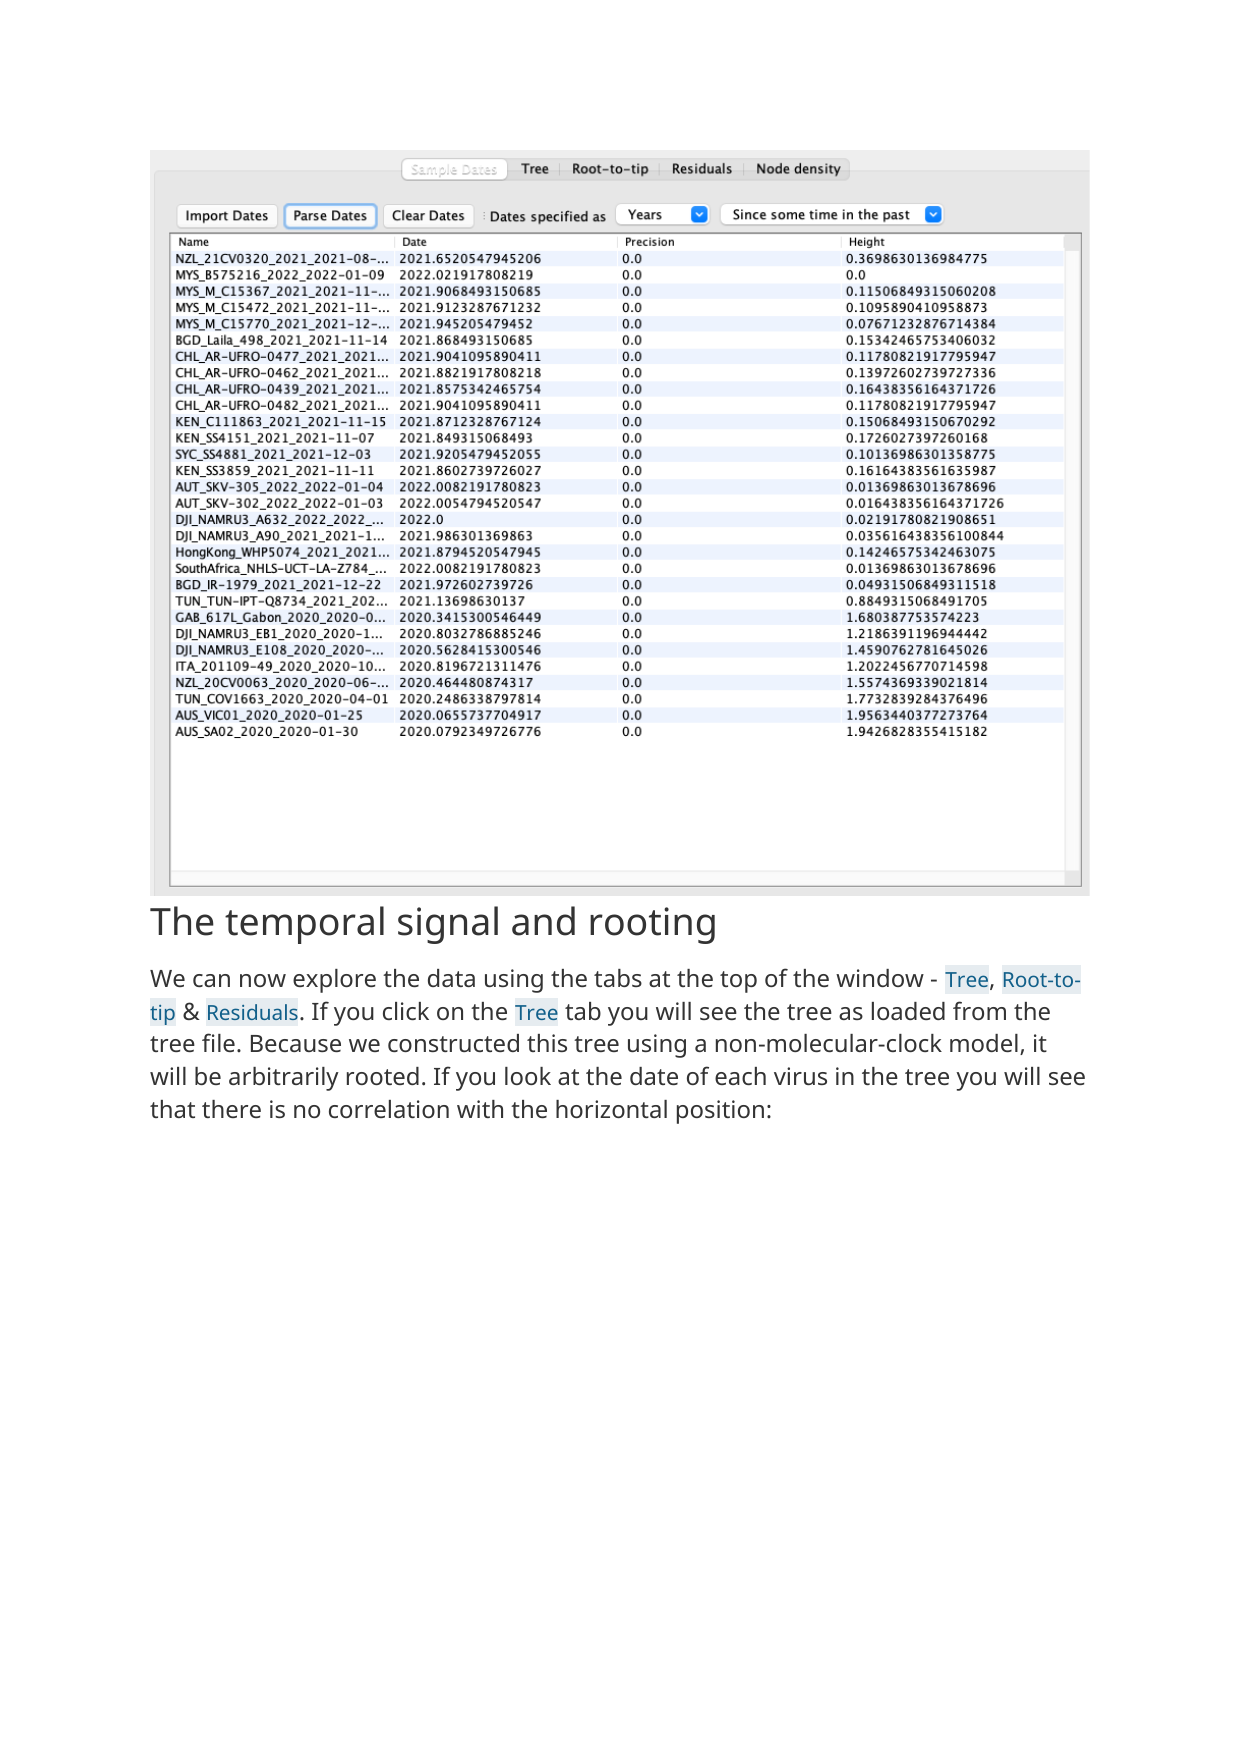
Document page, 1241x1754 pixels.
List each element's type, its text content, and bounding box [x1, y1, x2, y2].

text The temporal signal and rooting [150, 896, 1090, 946]
picture [150, 150, 1090, 896]
text We can now explore the data using the tabs at the top of the window - Tree, Root-to-tip & Residuals. If you click on the Tree tab you will see the tree as loaded from the tree file. Because we constructed this tree using a non-molecular-clock model, it will be arbitrarily rooted. If you look at the date of each virus in the tree you will see that there is no correlation with the horizontal position: [150, 962, 1090, 1125]
